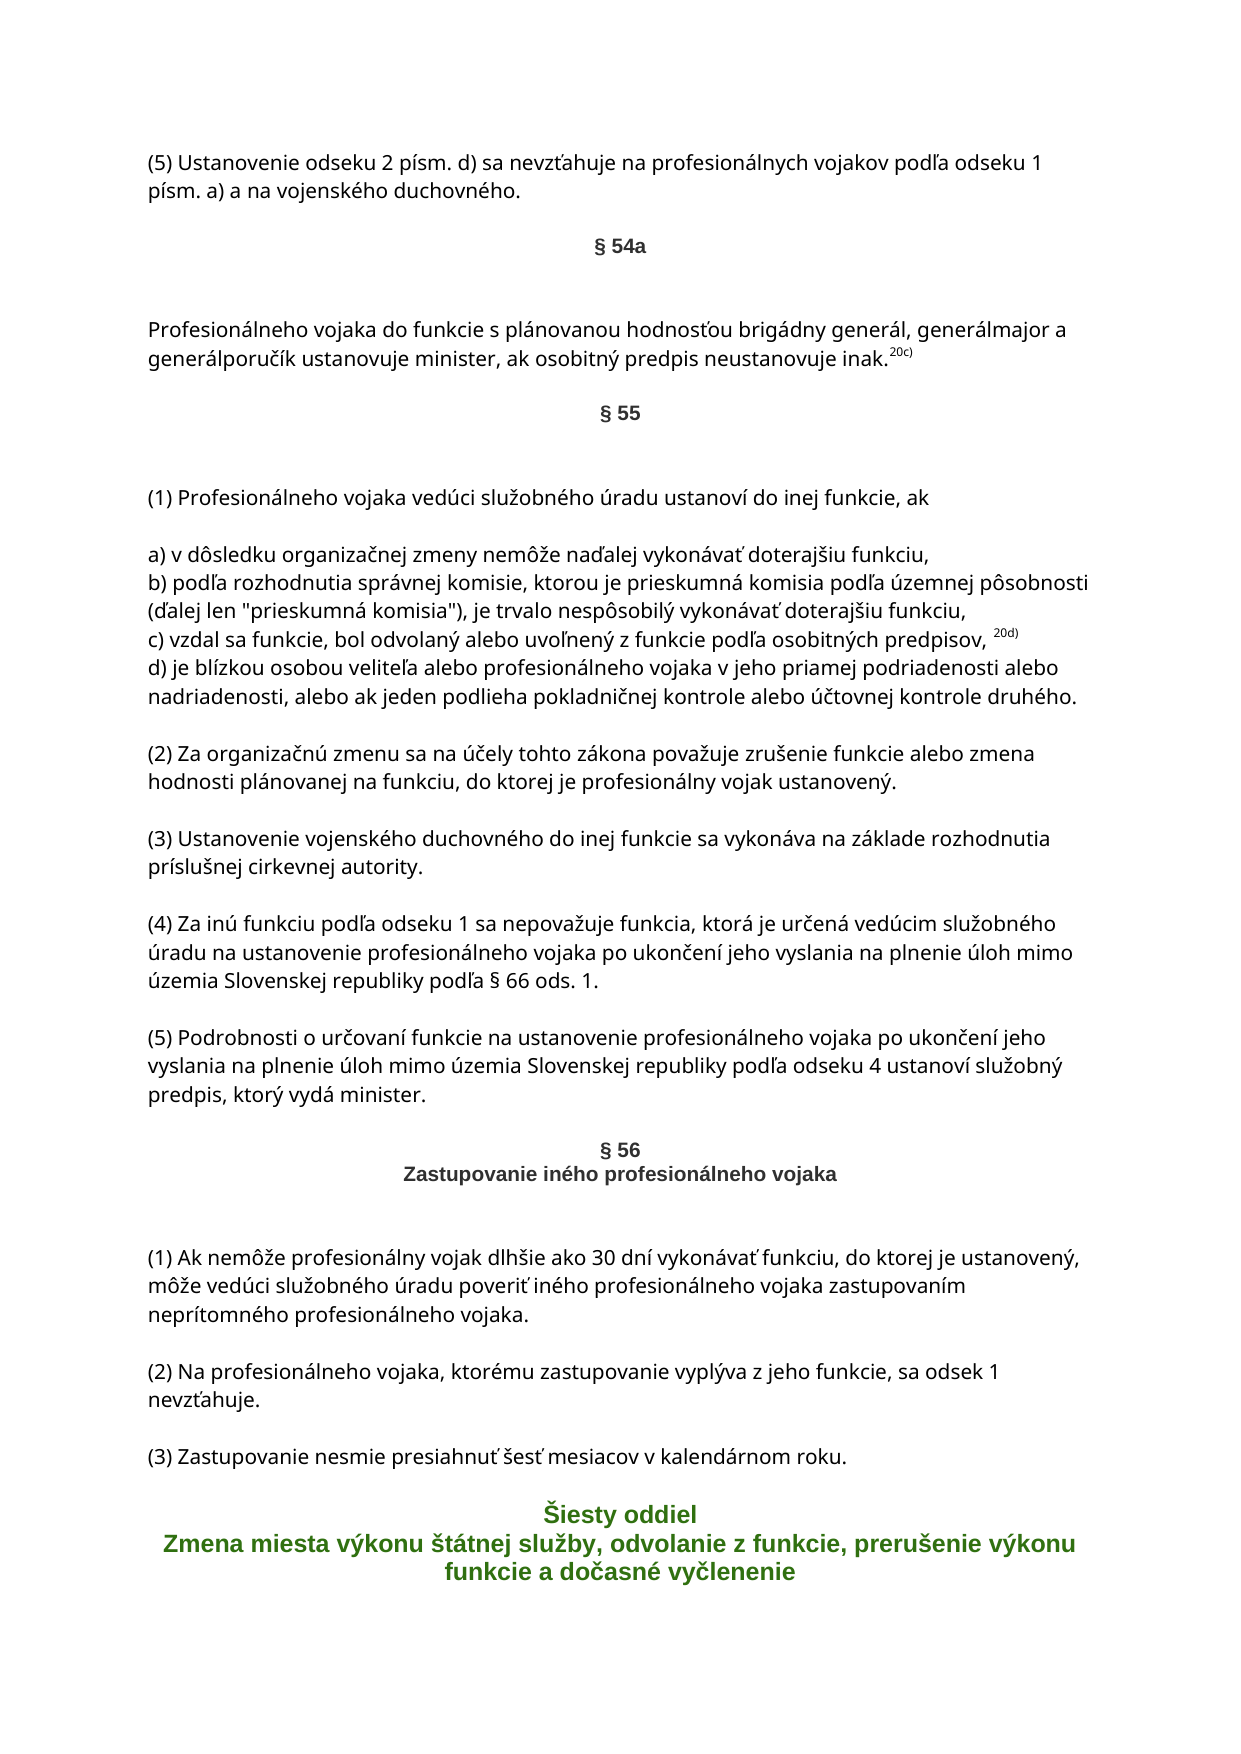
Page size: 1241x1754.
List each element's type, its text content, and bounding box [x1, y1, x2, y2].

text (1) Profesionálneho vojaka vedúci služobného úradu ustanoví do inej funkcie, ak a) v dôsledku organizačnej zmeny nemôže naďalej vykonávať doterajšiu funkciu, b) podľa rozhodnutia správnej komisie, ktorou je prieskumná komisia podľa územnej pôsobnosti (ďalej len "prieskumná komisia"), je trvalo nespôsobilý vykonávať doterajšiu funkciu, c) vzdal sa funkcie, bol odvolaný alebo uvoľnený z funkcie podľa osobitných predpisov, 20d) d) je blízkou osobou veliteľa alebo profesionálneho vojaka v jeho priamej podriadenosti alebo nadriadenosti, alebo ak jeden podlieha pokladničnej kontrole alebo účtovnej kontrole druhého. (2) Za organizačnú zmenu sa na účely tohto zákona považuje zrušenie funkcie alebo zmena hodnosti plánovanej na funkciu, do ktorej je profesionálny vojak ustanovený. (3) Ustanovenie vojenského duchovného do inej funkcie sa vykonáva na základe rozhodnutia príslušnej cirkevnej autority. (4) Za inú funkciu podľa odseku 1 sa nepovažuje funkcia, ktorá je určená vedúcim služobného úradu na ustanovenie profesionálneho vojaka po ukončení jeho vyslania na plnenie úloh mimo územia Slovenskej republiky podľa § 66 ods. 1. (5) Podrobnosti o určovaní funkcie na ustanovenie profesionálneho vojaka po ukončení jeho vyslania na plnenie úloh mimo územia Slovenskej republiky podľa odseku 4 ustanoví služobný predpis, ktorý vydá minister. [148, 454, 1093, 1108]
text § 55 [148, 401, 1093, 425]
text § 54a [148, 234, 1093, 258]
text Šiesty oddiel Zmena miesta výkonu štátnej služby, odvolanie z funkcie, prerušenie výkonu funkcie a dočasné vyčlenenie [148, 1500, 1093, 1586]
text Profesionálneho vojaka do funkcie s plánovanou hodnosťou brigádny generál, generálmajor a generálporučík ustanovuje minister, ak osobitný predpis neustanovuje inak.20c) [148, 287, 1093, 372]
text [148, 148, 1093, 204]
text § 56 Zastupovanie iného profesionálneho vojaka [148, 1138, 1093, 1186]
text (1) Ak nemôže profesionálny vojak dlhšie ako 30 dní vykonávať funkciu, do ktorej je ustanovený, môže vedúci služobného úradu poveriť iného profesionálneho vojaka zastupovaním neprítomného profesionálneho vojaka. (2) Na profesionálneho vojaka, ktorému zastupovanie vyplýva z jeho funkcie, sa odsek 1 nevzťahuje. (3) Zastupovanie nesmie presiahnuť šesť mesiacov v kalendárnom roku. [148, 1215, 1093, 1471]
